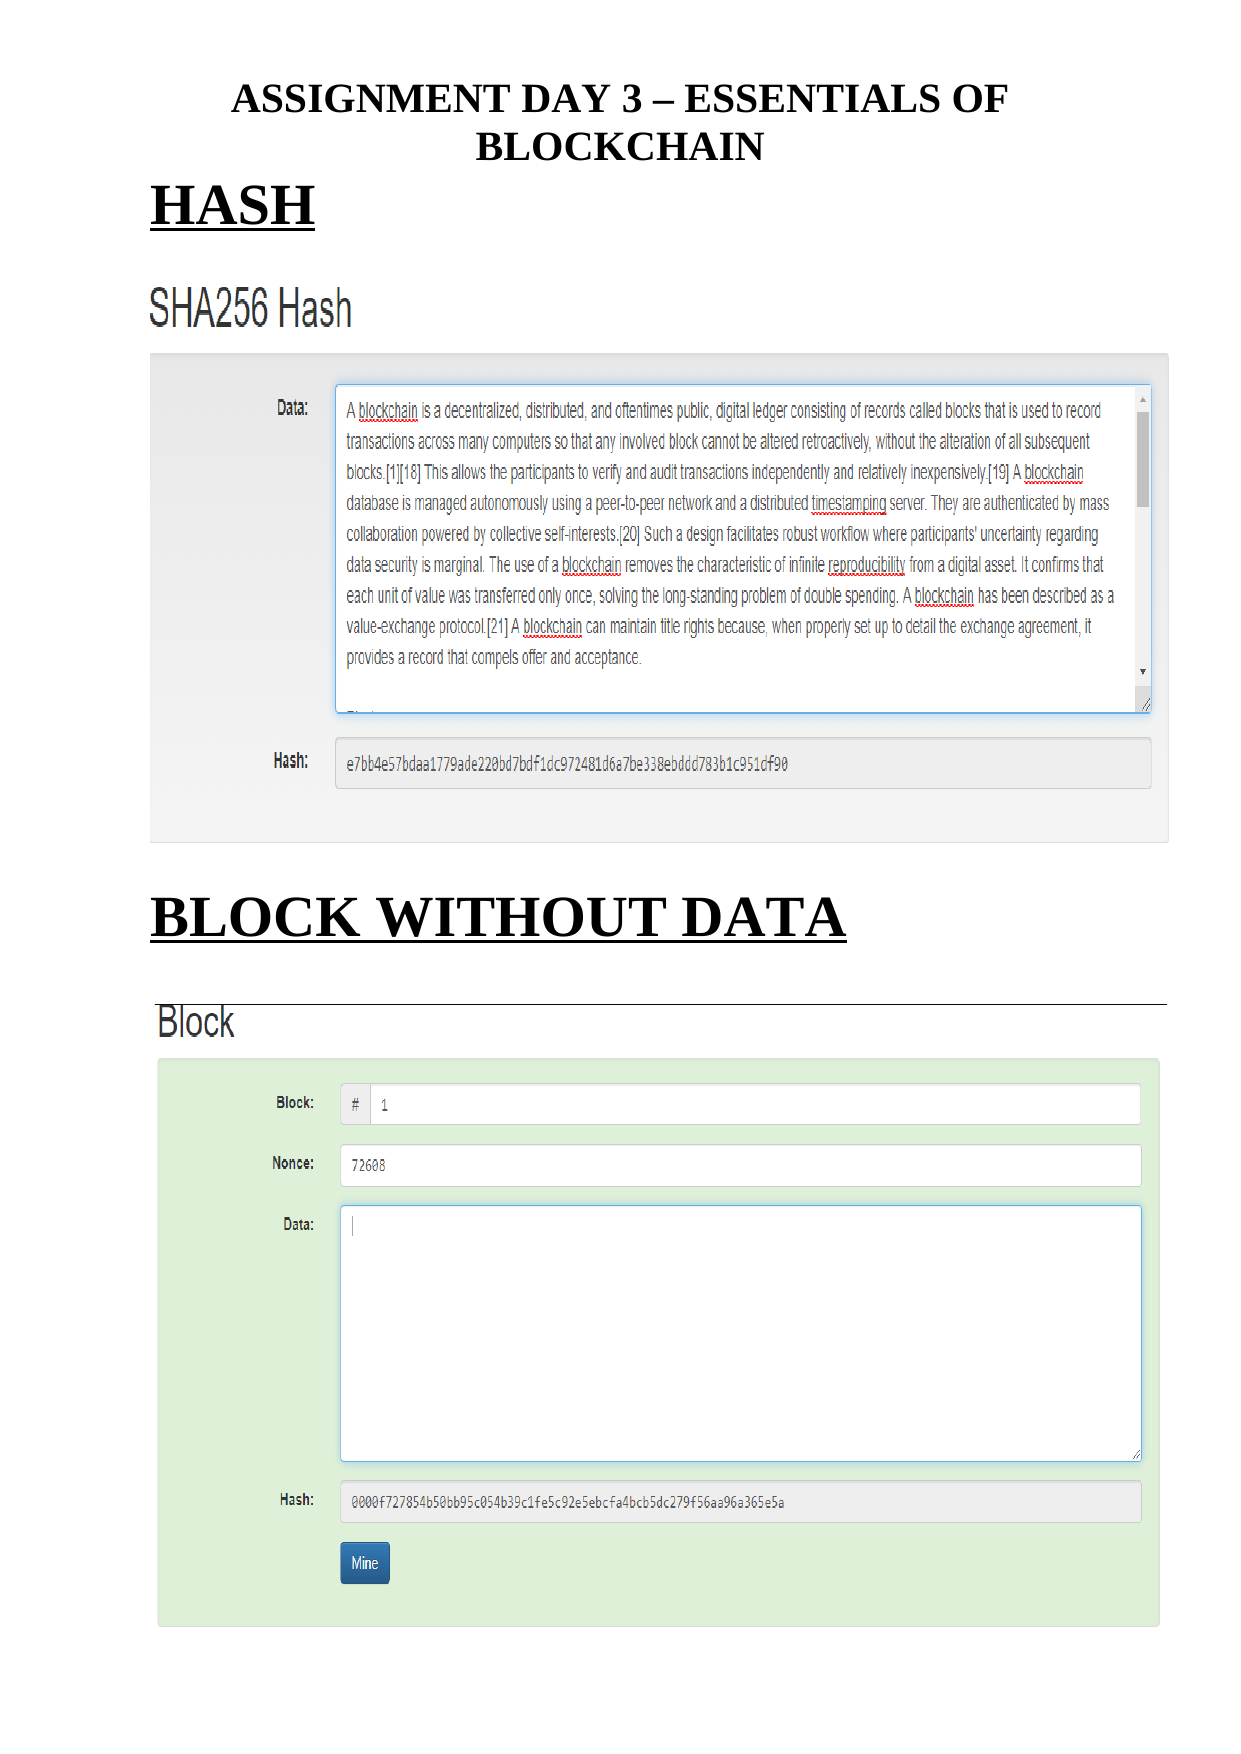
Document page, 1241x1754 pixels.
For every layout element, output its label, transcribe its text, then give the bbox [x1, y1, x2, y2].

text BLOCK WITHOUT DATA [150, 882, 1090, 949]
text HASH [150, 169, 1090, 237]
picture [150, 258, 1177, 879]
picture [154, 1004, 1168, 1640]
